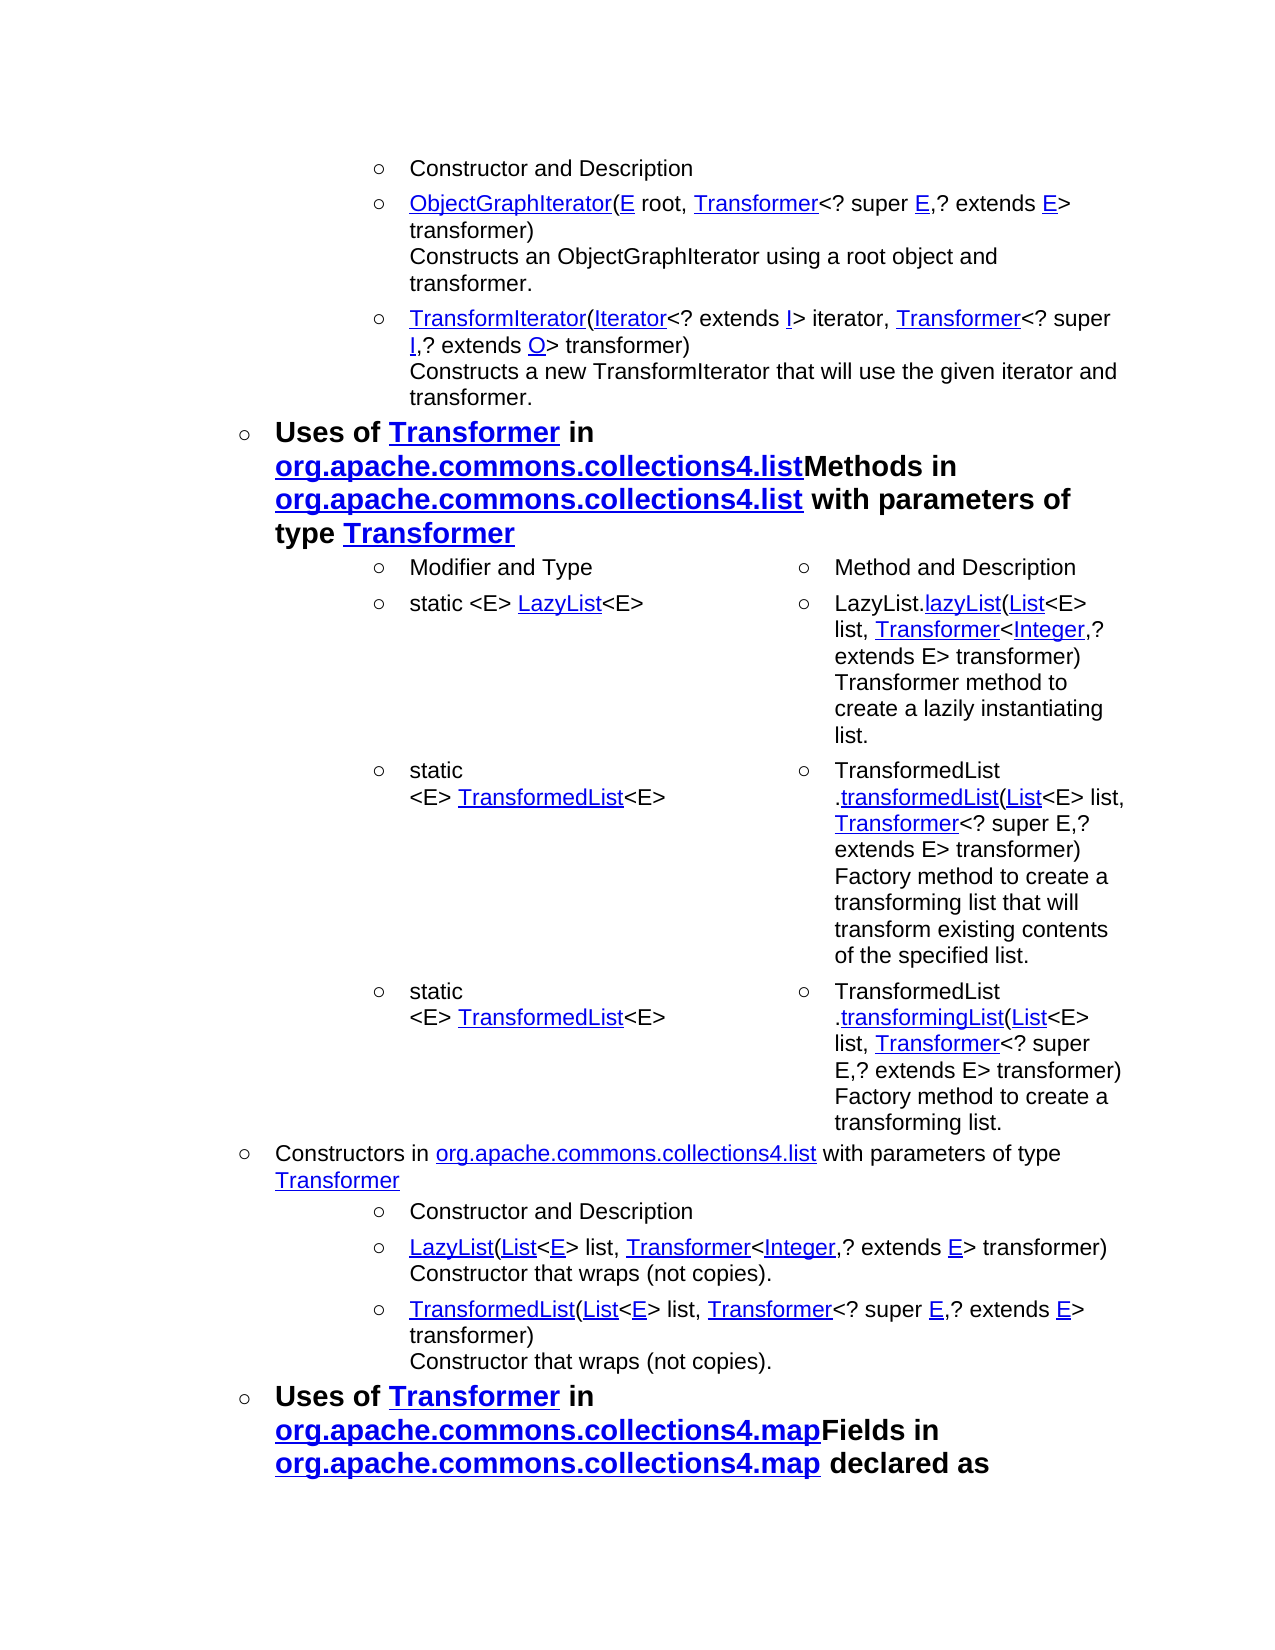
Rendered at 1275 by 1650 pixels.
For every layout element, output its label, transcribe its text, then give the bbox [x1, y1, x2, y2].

table_cell LazyList.lazyList(List<E> list, Transformer<Integer,? extends E> transformer) Transformer method to create a lazily instantiating list. [705, 585, 1130, 753]
table_header Constructor and Description [280, 1193, 1130, 1229]
table_cell static <E> TransformedList<E> [280, 973, 705, 1140]
table_cell TransformedList.transformedList(List<E> list, Transformer<? super E,? extends E> transformer) Factory method to create a transforming list that will transform existing contents of the specified list. [705, 753, 1130, 973]
table_header Constructor and Description [280, 150, 1130, 186]
list Constructors in org.apache.commons.collections4.list with parameters of type Transformer [237, 1140, 1125, 1193]
table_cell static <E> TransformedList<E> [280, 753, 705, 973]
table_header Method and Description [705, 550, 1130, 585]
table_cell ObjectGraphIterator(E root, Transformer<? super E,? extends E> transformer) Constructs an ObjectGraphIterator using a root object and transformer. [280, 186, 1130, 301]
table_cell LazyList(List<E> list, Transformer<Integer,? extends E> transformer) Constructor that wraps (not copies). [280, 1229, 1130, 1291]
table_cell TransformedList(List<E> list, Transformer<? super E,? extends E> transformer) Constructor that wraps (not copies). [280, 1291, 1130, 1379]
subtitle Uses of Transformer in org.apache.commons.collections4.listMethods in org.apache.commons.collections4.list with parameters of type Transformer [237, 415, 1125, 549]
table_cell TransformedList.transformingList(List<E> list, Transformer<? super E,? extends E> transformer) Factory method to create a transforming list. [705, 973, 1130, 1140]
table_header Modifier and Type [280, 550, 705, 585]
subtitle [237, 1379, 1125, 1480]
table_cell static <E> LazyList<E> [280, 585, 705, 753]
table_cell TransformIterator(Iterator<? extends I> iterator, Transformer<? super I,? extends O> transformer) Constructs a new TransformIterator that will use the given iterator and transformer. [280, 301, 1130, 415]
